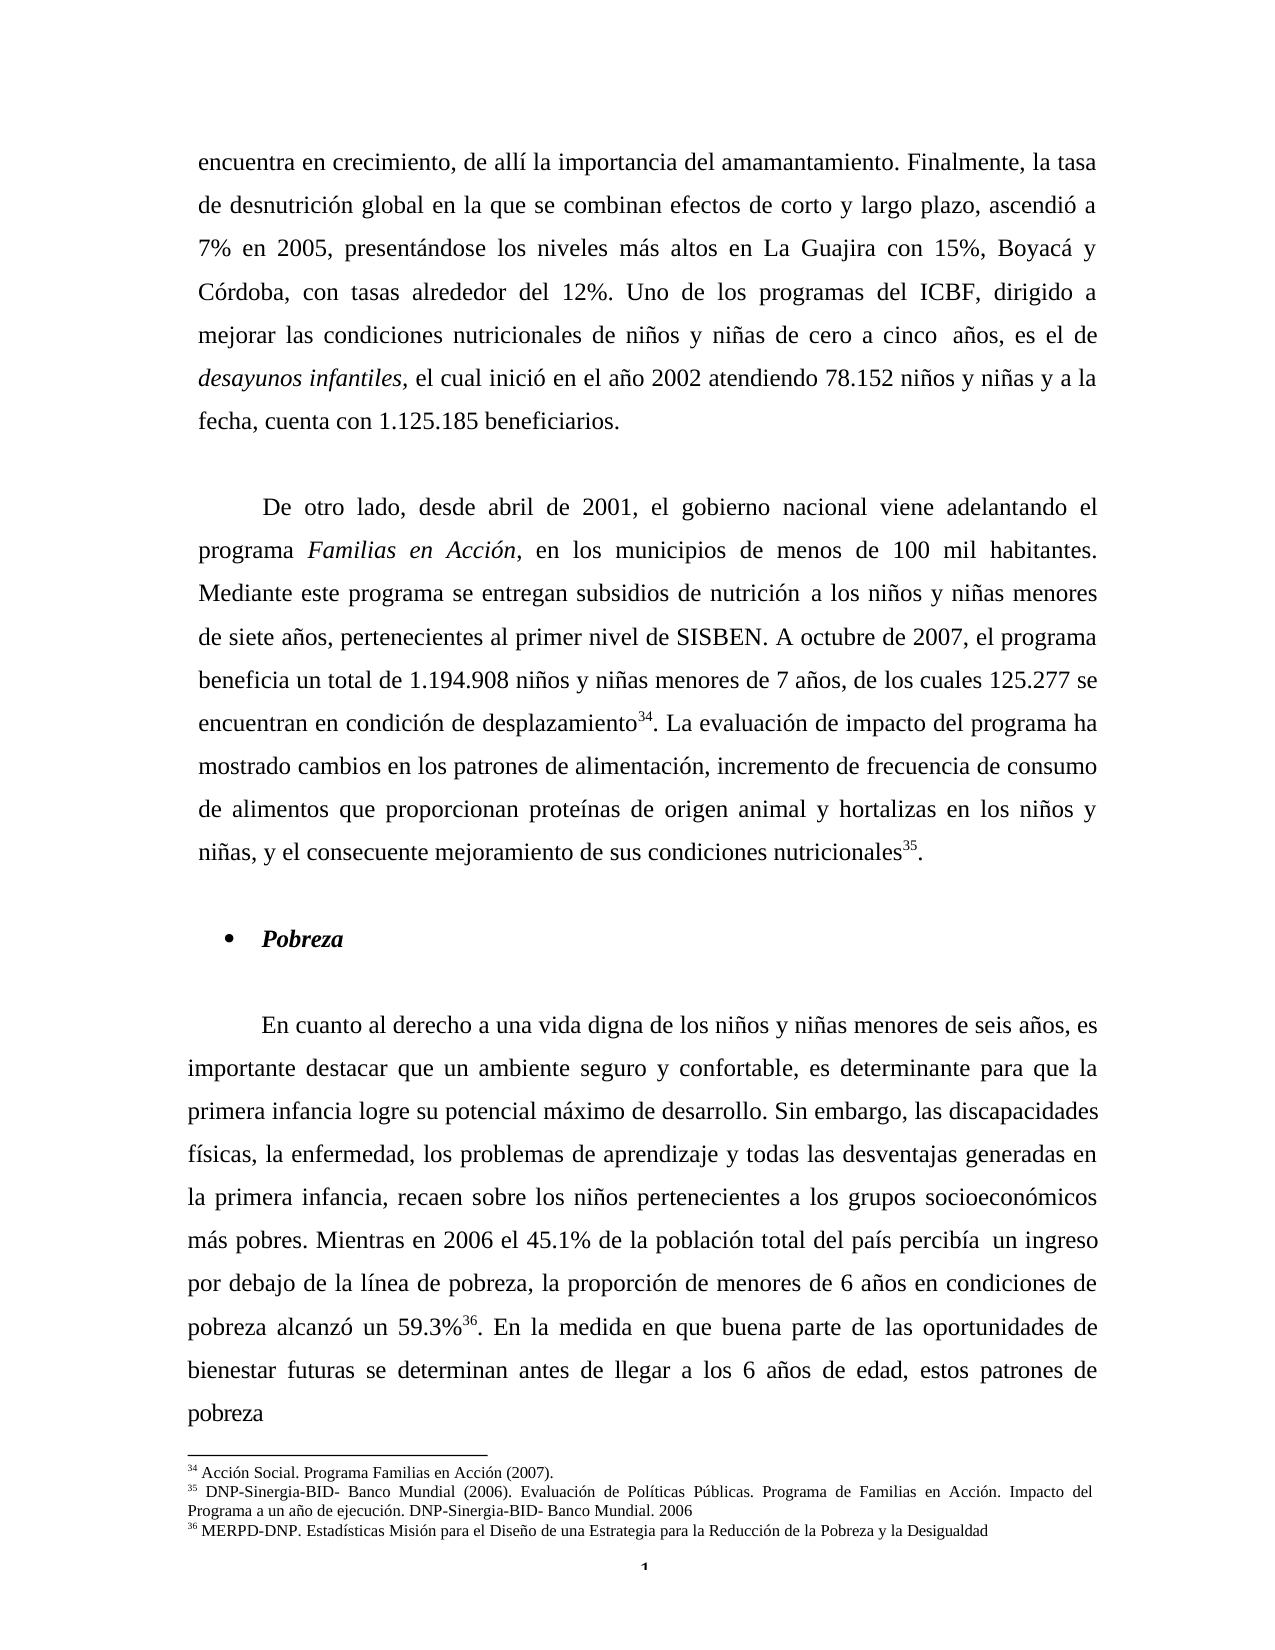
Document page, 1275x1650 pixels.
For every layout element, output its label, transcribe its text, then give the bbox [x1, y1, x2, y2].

subtitle Pobreza [225, 924, 1189, 952]
text 34 Acción Social. Programa Familias en Acción (2007). [187, 1463, 1189, 1482]
text 36 MERPD-DNP. Estadísticas Misión para el Diseño de una Estrategia para la Reducción de la Pobreza y la Desigualdad [187, 1520, 1189, 1539]
text En cuanto al derecho a una vida digna de los niños y niñas menores de seis años, es importante destacar que un ambiente seguro y confortable, es determinante para que la primera infancia logre su potencial máximo de desarrollo. Sin embargo, las discapacidades físicas, la enfermedad, los problemas de aprendizaje y todas las desventajas generadas en la primera infancia, recaen sobre los niños pertenecientes a los grupos socioeconómicos más pobres. Mientras en 2006 el 45.1% de la población total del país percibía un ingreso por debajo de la línea de pobreza, la proporción de menores de 6 años en condiciones de pobreza alcanzó un 59.3%36. En la medida en que buena parte de las oportunidades de bienestar futuras se determinan antes de llegar a los 6 años de edad, estos patrones de pobreza [187, 1010, 1098, 1427]
text encuentra en crecimiento, de allí la importancia del amamantamiento. Finalmente, la tasa de desnutrición global en la que se combinan efectos de corto y largo plazo, ascendió a 7% en 2005, presentándose los niveles más altos en La Guajira con 15%, Boyacá y Córdoba, con tasas alrededor del 12%. Uno de los programas del ICBF, dirigido a mejorar las condiciones nutricionales de niños y niñas de cero a cinco años, es el de desayunos infantiles, el cual inició en el año 2002 atendiendo 78.152 niños y niñas y a la fecha, cuenta con 1.125.185 beneficiarios. [198, 147, 1098, 435]
text 35 DNP-Sinergia-BID- Banco Mundial (2006). Evaluación de Políticas Públicas. Programa de Familias en Acción. Impacto del Programa a un año de ejecución. DNP-Sinergia-BID- Banco Mundial. 2006 [187, 1482, 1098, 1520]
text De otro lado, desde abril de 2001, el gobierno nacional viene adelantando el programa Familias en Acción, en los municipios de menos de 100 mil habitantes. Mediante este programa se entregan subsidios de nutrición a los niños y niñas menores de siete años, pertenecientes al primer nivel de SISBEN. A octubre de 2007, el programa beneficia un total de 1.194.908 niños y niñas menores de 7 años, de los cuales 125.277 se encuentran en condición de desplazamiento34. La evaluación de impacto del programa ha mostrado cambios en los patrones de alimentación, incremento de frecuencia de consumo de alimentos que proporcionan proteínas de origen animal y hortalizas en los niños y niñas, y el consecuente mejoramiento de sus condiciones nutricionales35. [198, 492, 1098, 866]
